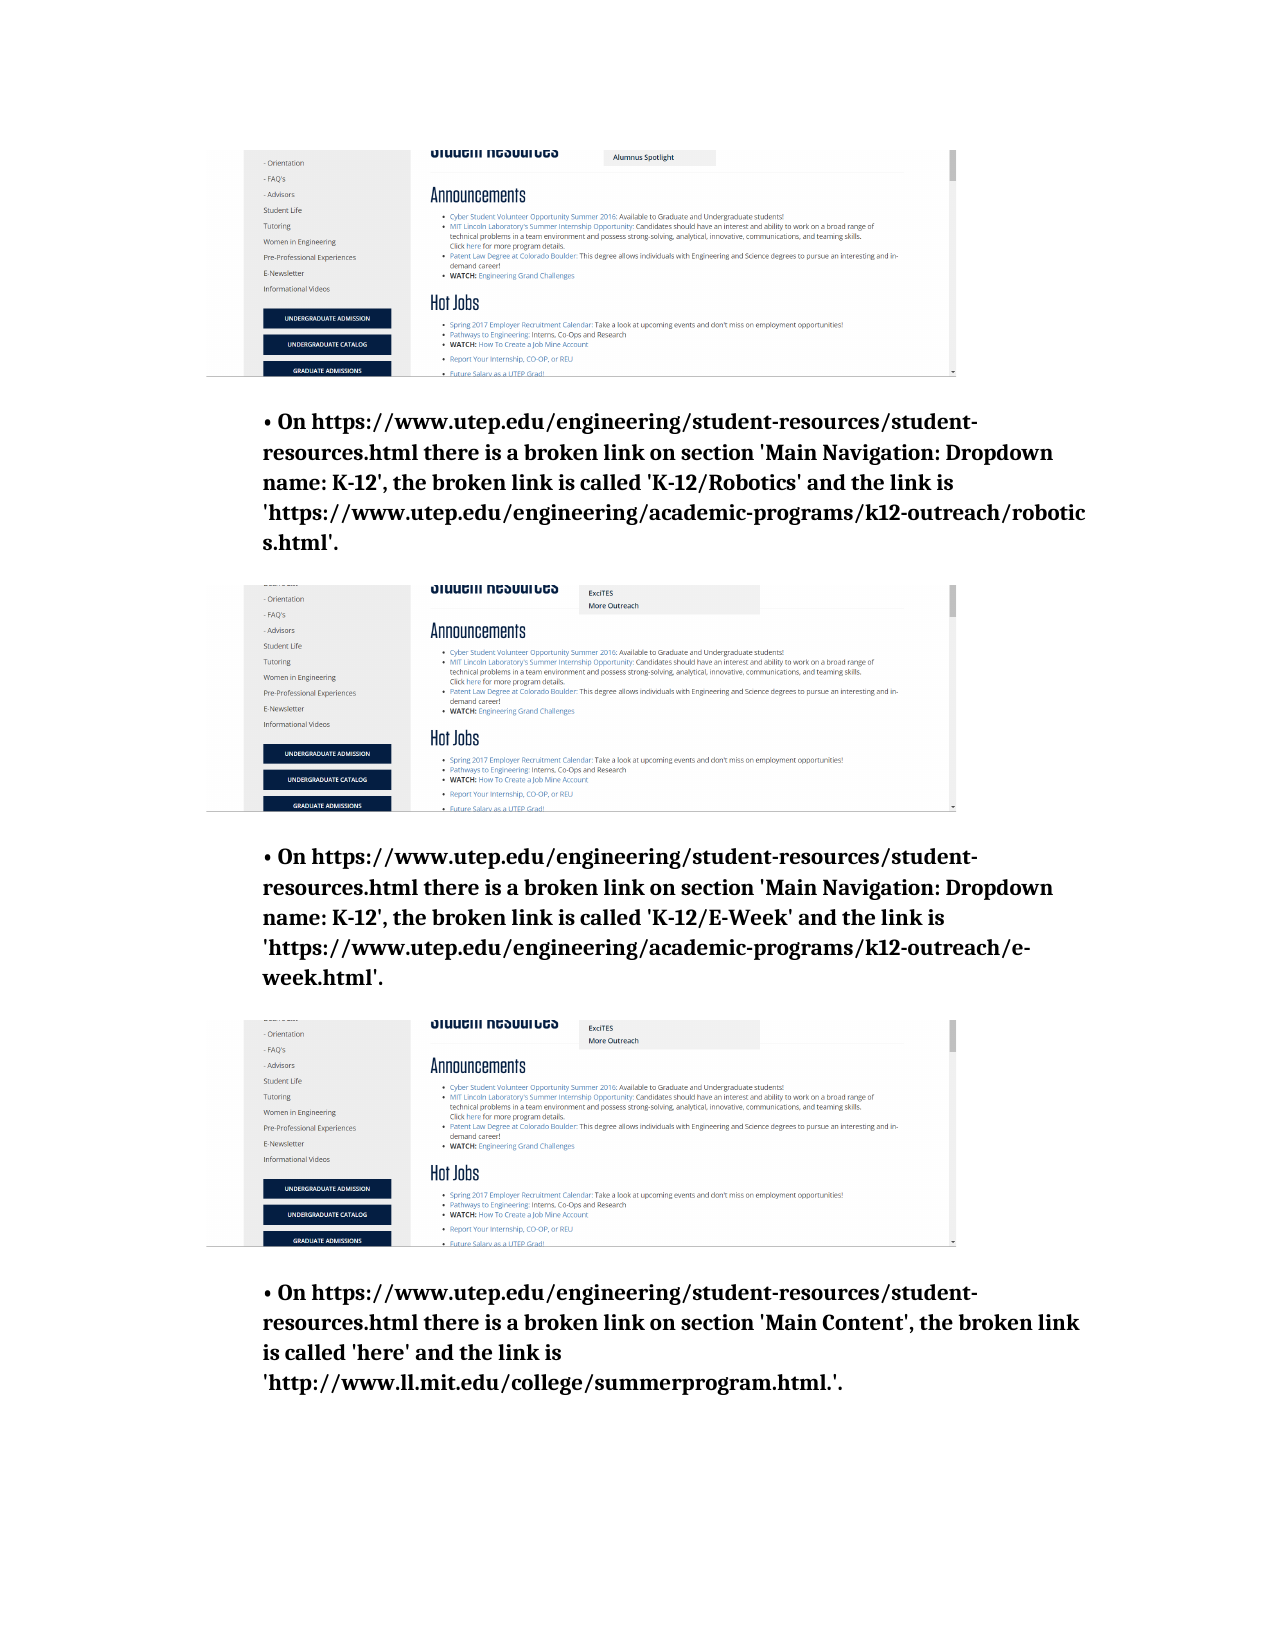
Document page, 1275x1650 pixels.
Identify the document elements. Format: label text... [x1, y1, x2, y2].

picture [206, 1020, 957, 1255]
picture [206, 150, 957, 385]
picture [206, 585, 957, 820]
text • On https://www.utep.edu/engineering/student-resources/student-resources.html there is a broken link on section 'Main Navigation: Dropdown name: K-12', the broken link is called 'K-12/Robotics' and the link is 'https://www.utep.edu/engineering/academic-programs/k12-outreach/robotics.html'. [262, 409, 1087, 556]
text • On https://www.utep.edu/engineering/student-resources/student-resources.html there is a broken link on section 'Main Content', the broken link is called 'here' and the link is 'http://www.ll.mit.edu/college/summerprogram.html.'. [262, 1279, 1087, 1396]
text • On https://www.utep.edu/engineering/student-resources/student-resources.html there is a broken link on section 'Main Navigation: Dropdown name: K-12', the broken link is called 'K-12/E-Week' and the link is 'https://www.utep.edu/engineering/academic-programs/k12-outreach/e-week.html'. [262, 844, 1087, 991]
